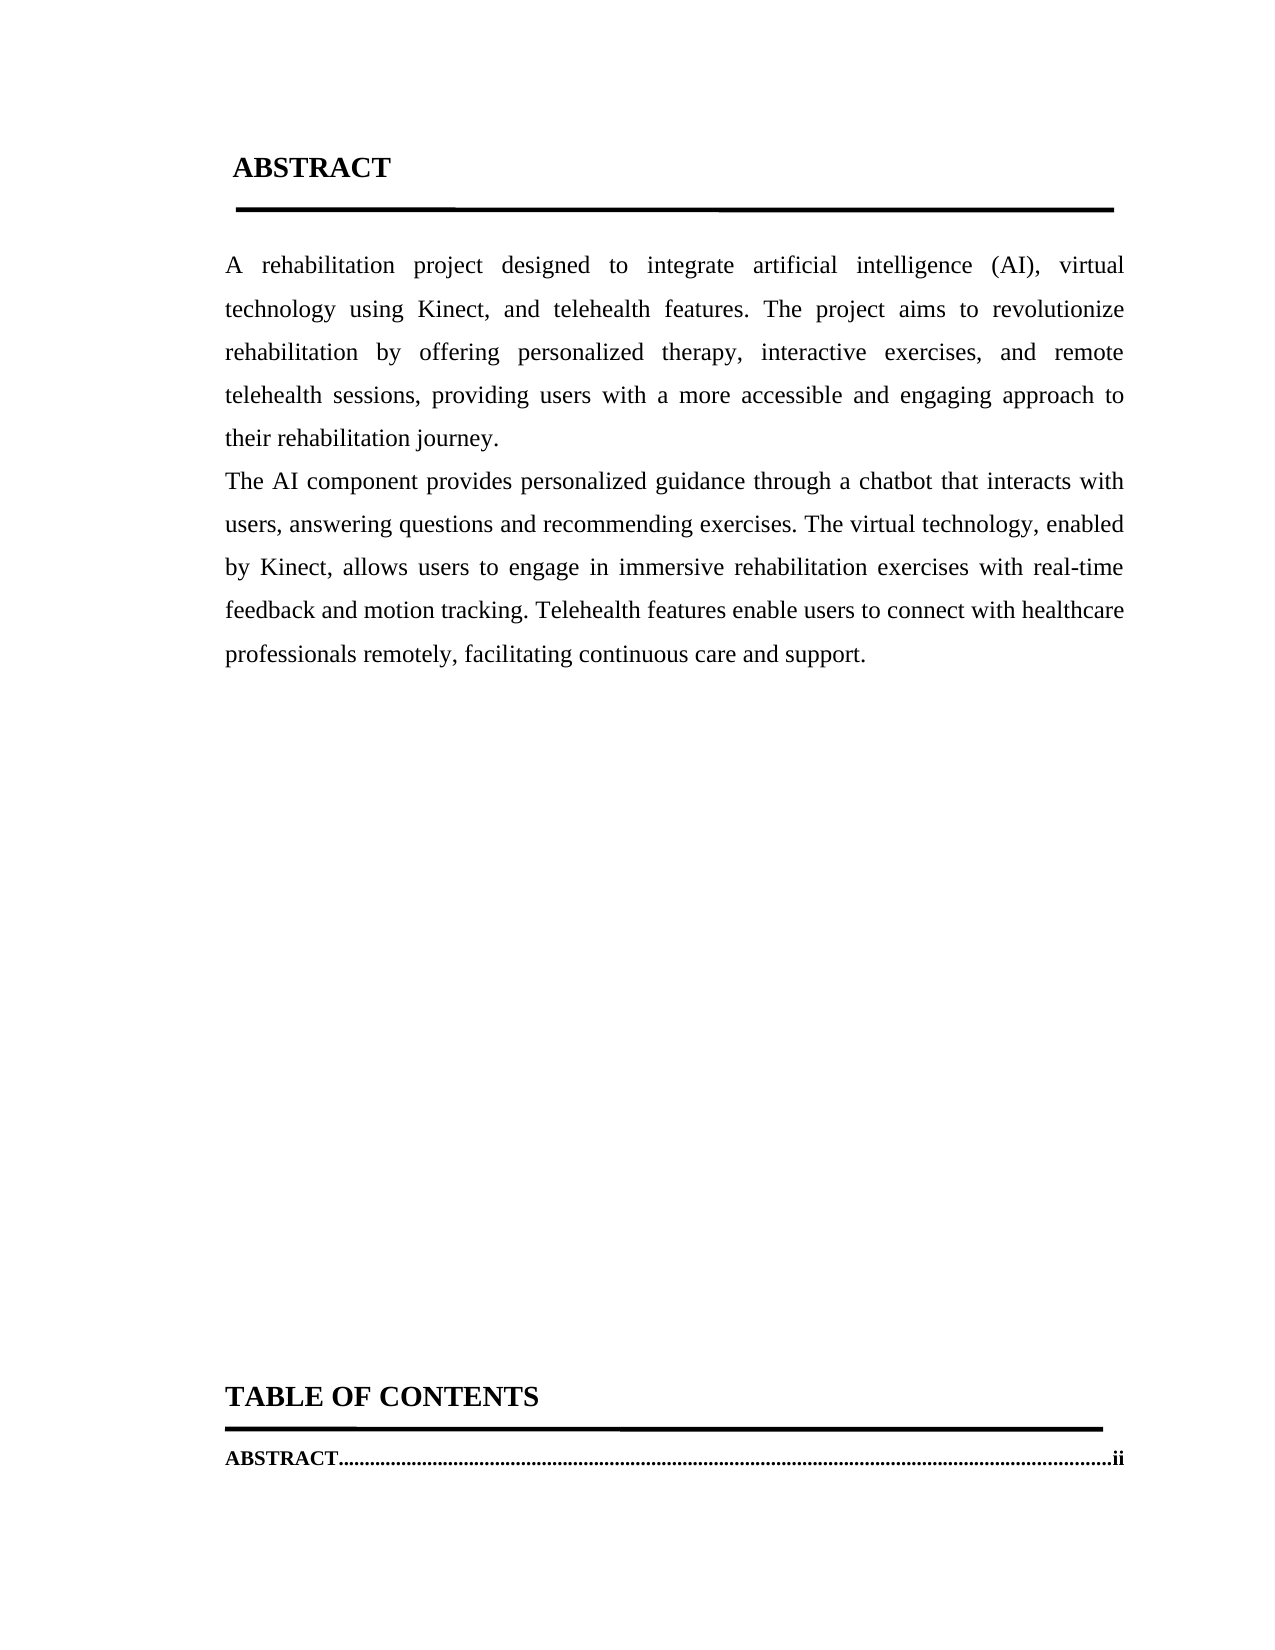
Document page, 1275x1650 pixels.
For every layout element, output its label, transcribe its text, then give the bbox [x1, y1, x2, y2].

subtitle ABSTRACT [225, 150, 1125, 183]
subtitle TABLE OF CONTENTS [225, 1379, 1125, 1413]
text The AI component provides personalized guidance through a chatbot that interacts with users, answering questions and recommending exercises. The virtual technology, enabled by Kinect, allows users to engage in immersive rehabilitation exercises with real-time feedback and motion tracking. Telehealth features enable users to connect with healthcare professionals remotely, facilitating continuous care and support. [225, 466, 1125, 667]
text A rehabilitation project designed to integrate artificial intelligence (AI), virtual technology using Kinect, and telehealth features. The project aims to revolutionize rehabilitation by offering personalized therapy, interactive exercises, and remote telehealth sessions, providing users with a more accessible and engaging approach to their rehabilitation journey. [225, 251, 1125, 452]
